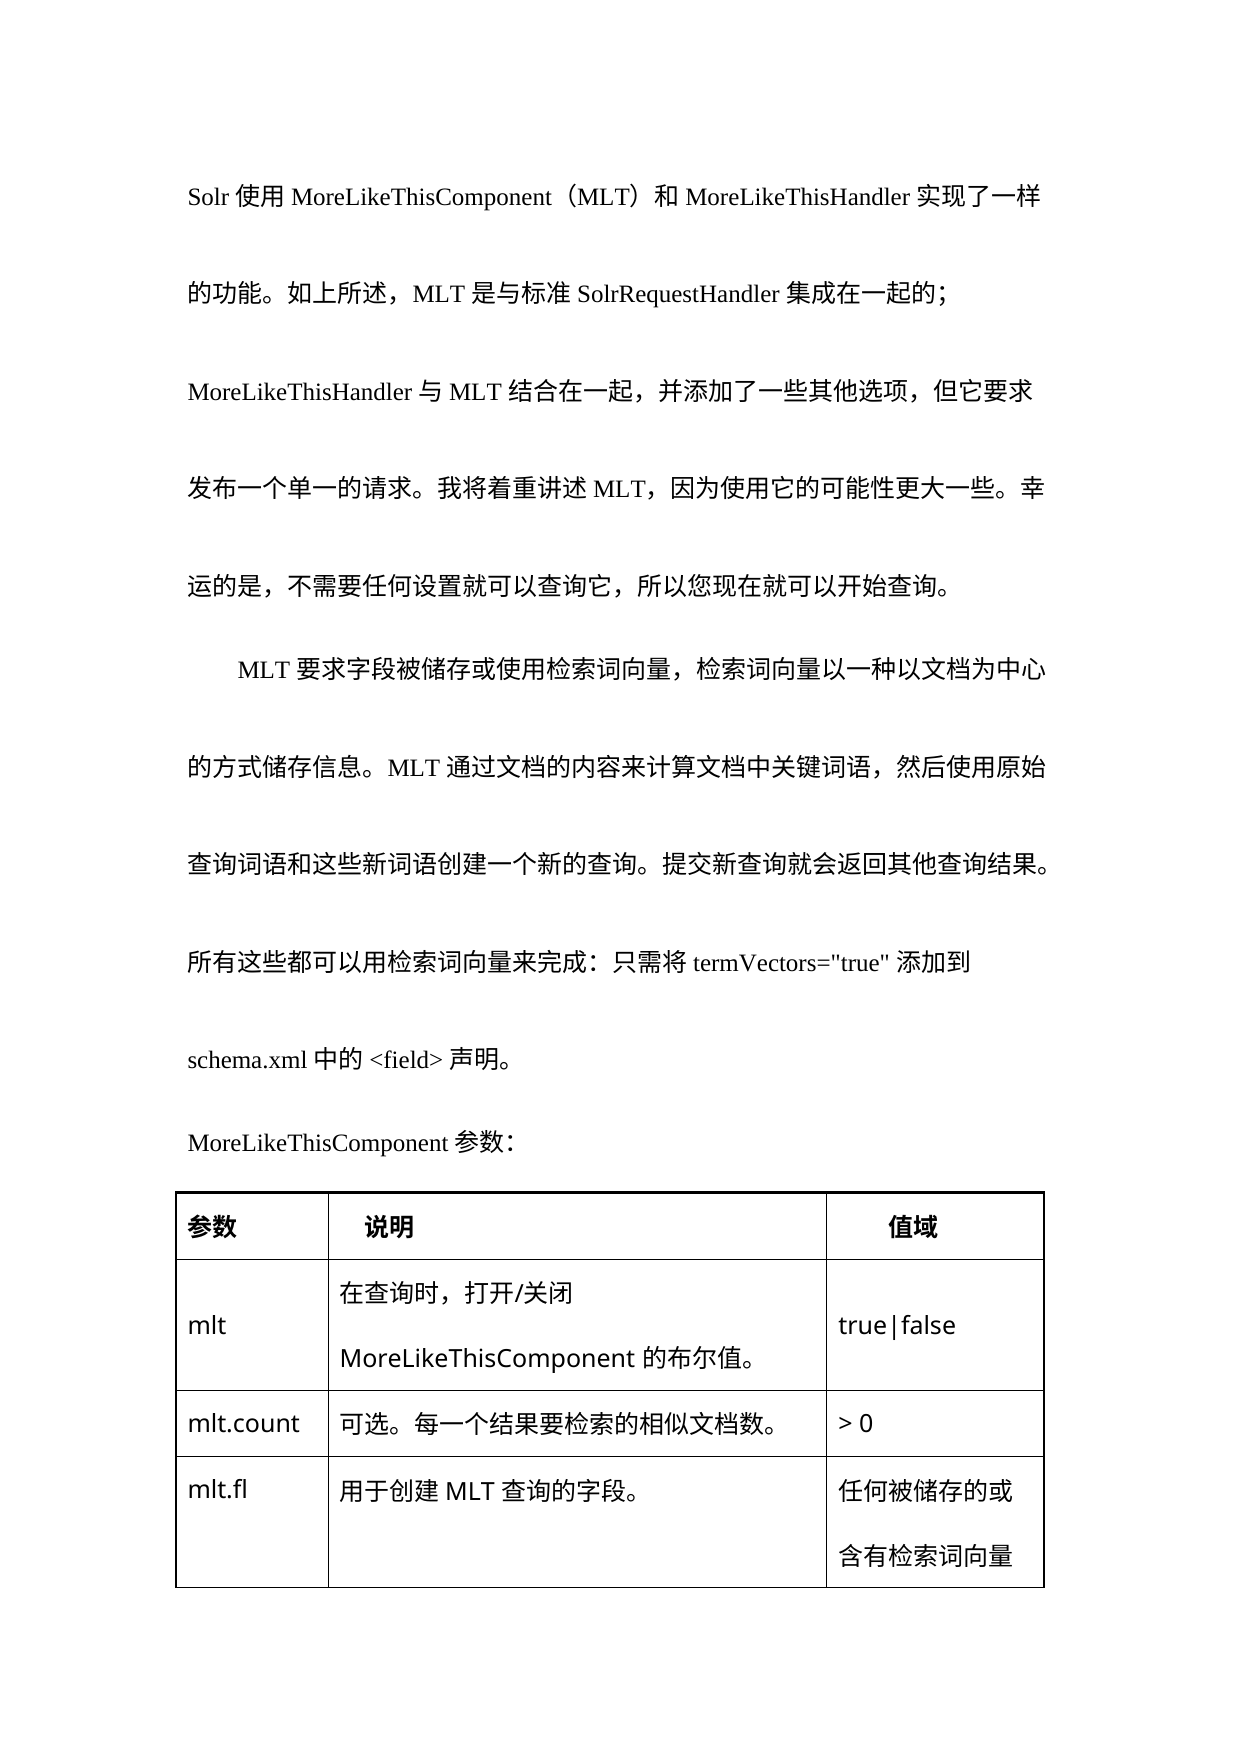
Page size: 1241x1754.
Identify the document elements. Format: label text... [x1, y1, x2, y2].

table_cell true|false [827, 1260, 1043, 1389]
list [187, 162, 1053, 617]
table_header 值域 [827, 1194, 1043, 1258]
table_cell mlt.count [177, 1391, 328, 1456]
table_cell 用于创建 MLT 查询的字段。 [329, 1457, 826, 1587]
table_cell 可选。每一个结果要检索的相似文档数。 [329, 1391, 826, 1456]
table_cell mlt.fl [177, 1457, 328, 1587]
list MoreLikeThisComponent 参数： [187, 1108, 1053, 1173]
table_header 参数 [177, 1194, 328, 1258]
table_cell 在查询时，打开/关闭 MoreLikeThisComponent 的布尔值。 [329, 1260, 826, 1389]
table_cell > 0 [827, 1391, 1043, 1456]
list MLT 要求字段被储存或使用检索词向量，检索词向量以一种以文档为中心的方式储存信息。MLT 通过文档的内容来计算文档中关键词语，然后使用原始查询词语和这些新词语创建一个新的查询。提交新查询就会返回其他查询结果。所有这些都可以用检索词向量来完成：只需将 termVectors="true" 添加到 schema.xml 中的 <field> 声明。 [187, 635, 1053, 1090]
table_cell mlt [177, 1260, 328, 1389]
table_cell 任何被储存的或含有检索词向量的字段。 [827, 1457, 1043, 1587]
table_header 说明 [329, 1194, 826, 1258]
